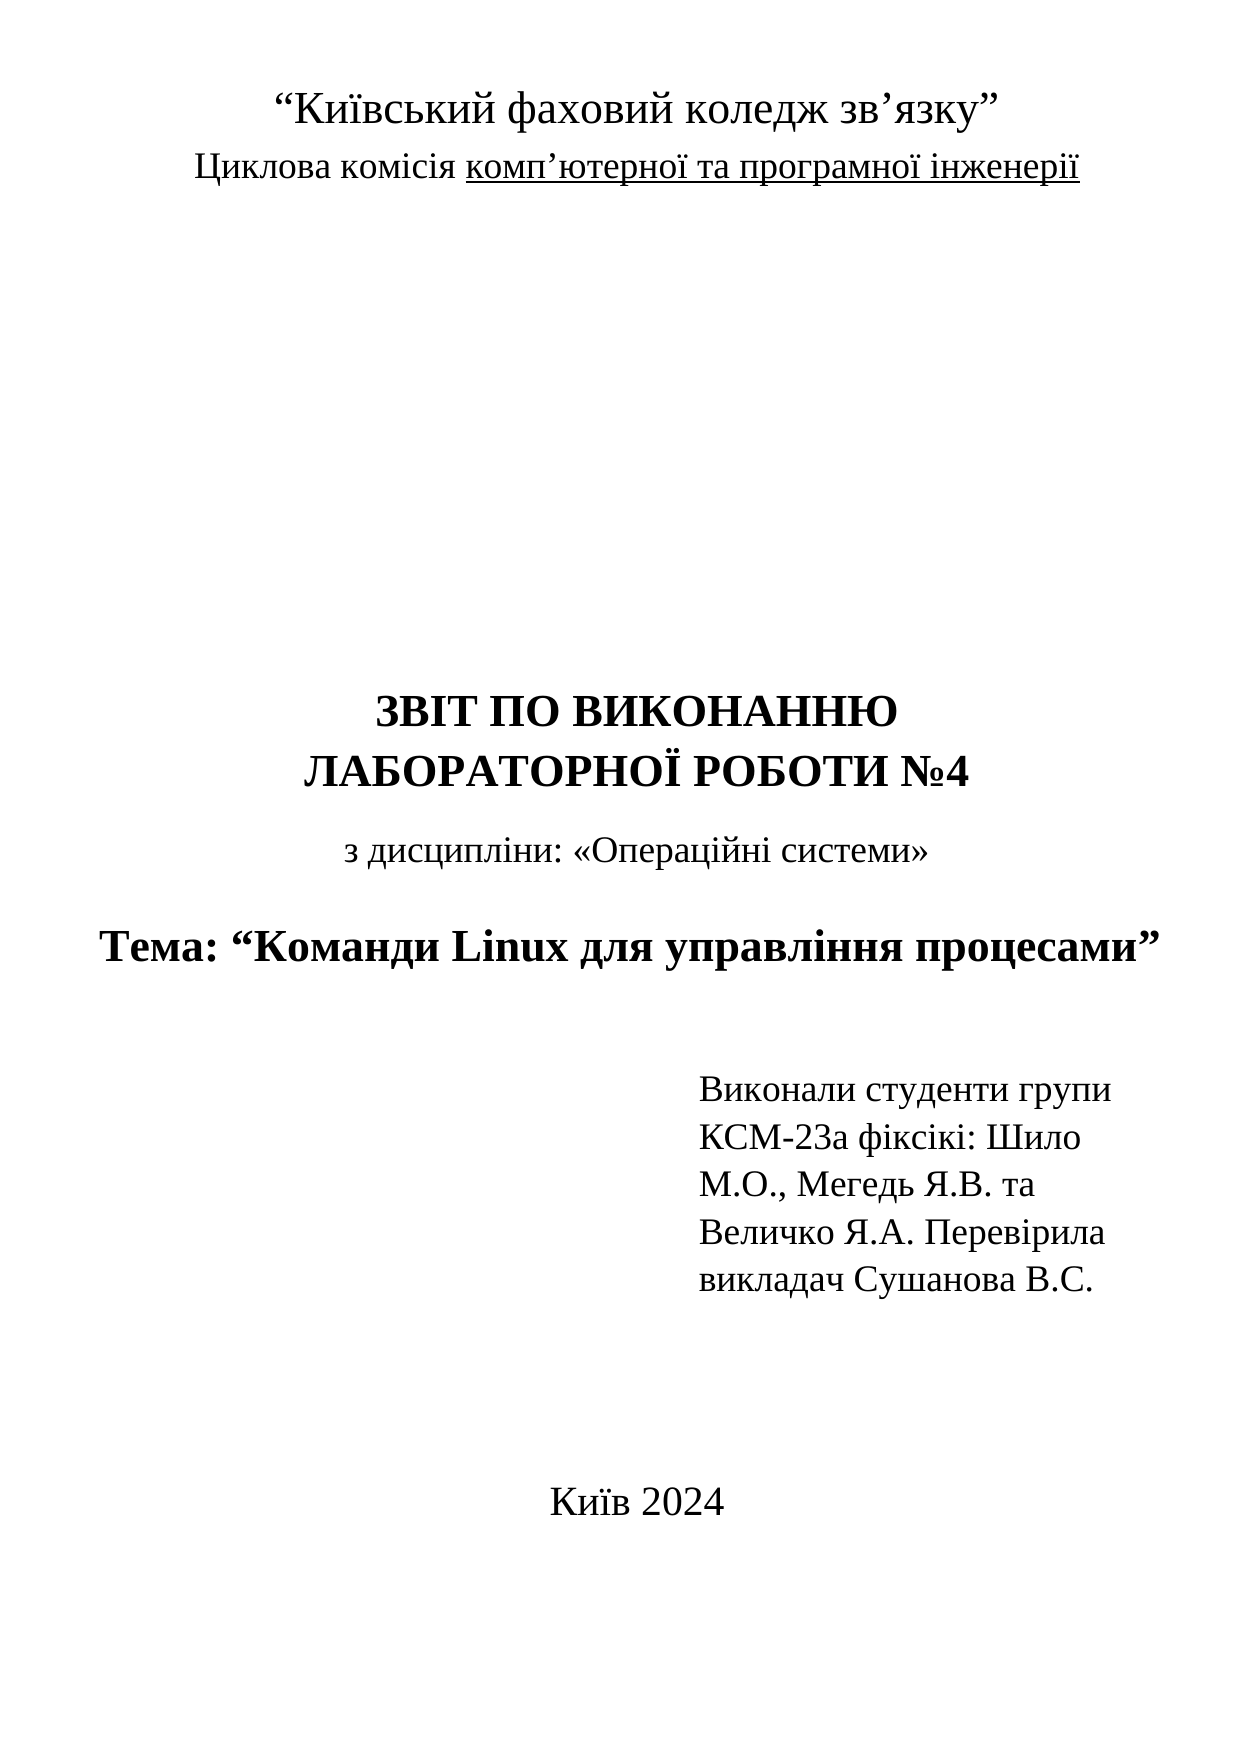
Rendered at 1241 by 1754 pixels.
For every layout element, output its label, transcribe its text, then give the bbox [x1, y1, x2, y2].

text “Київський фаховий коледж зв’язку” [94, 81, 1180, 133]
subtitle Київ 2024 [94, 1476, 1180, 1524]
text Циклова комісія комп’ютерної та програмної інженерії [94, 143, 1180, 187]
text Виконали студенти групи КСМ-23а фіксікі: Шило М.О., Мегедь Я.В. та Величко Я.А. Перевірила викладач Сушанова В.С. [698, 1067, 1161, 1299]
text ЛАБОРАТОРНОЇ РОБОТИ №4 [94, 743, 1180, 796]
text ЗВІТ ПО ВИКОНАННЮ [94, 683, 1180, 736]
text Тема: “Команди Linux для управління процесами” [80, 918, 1180, 971]
text з дисципліни: «Операційні системи» [94, 827, 1180, 870]
